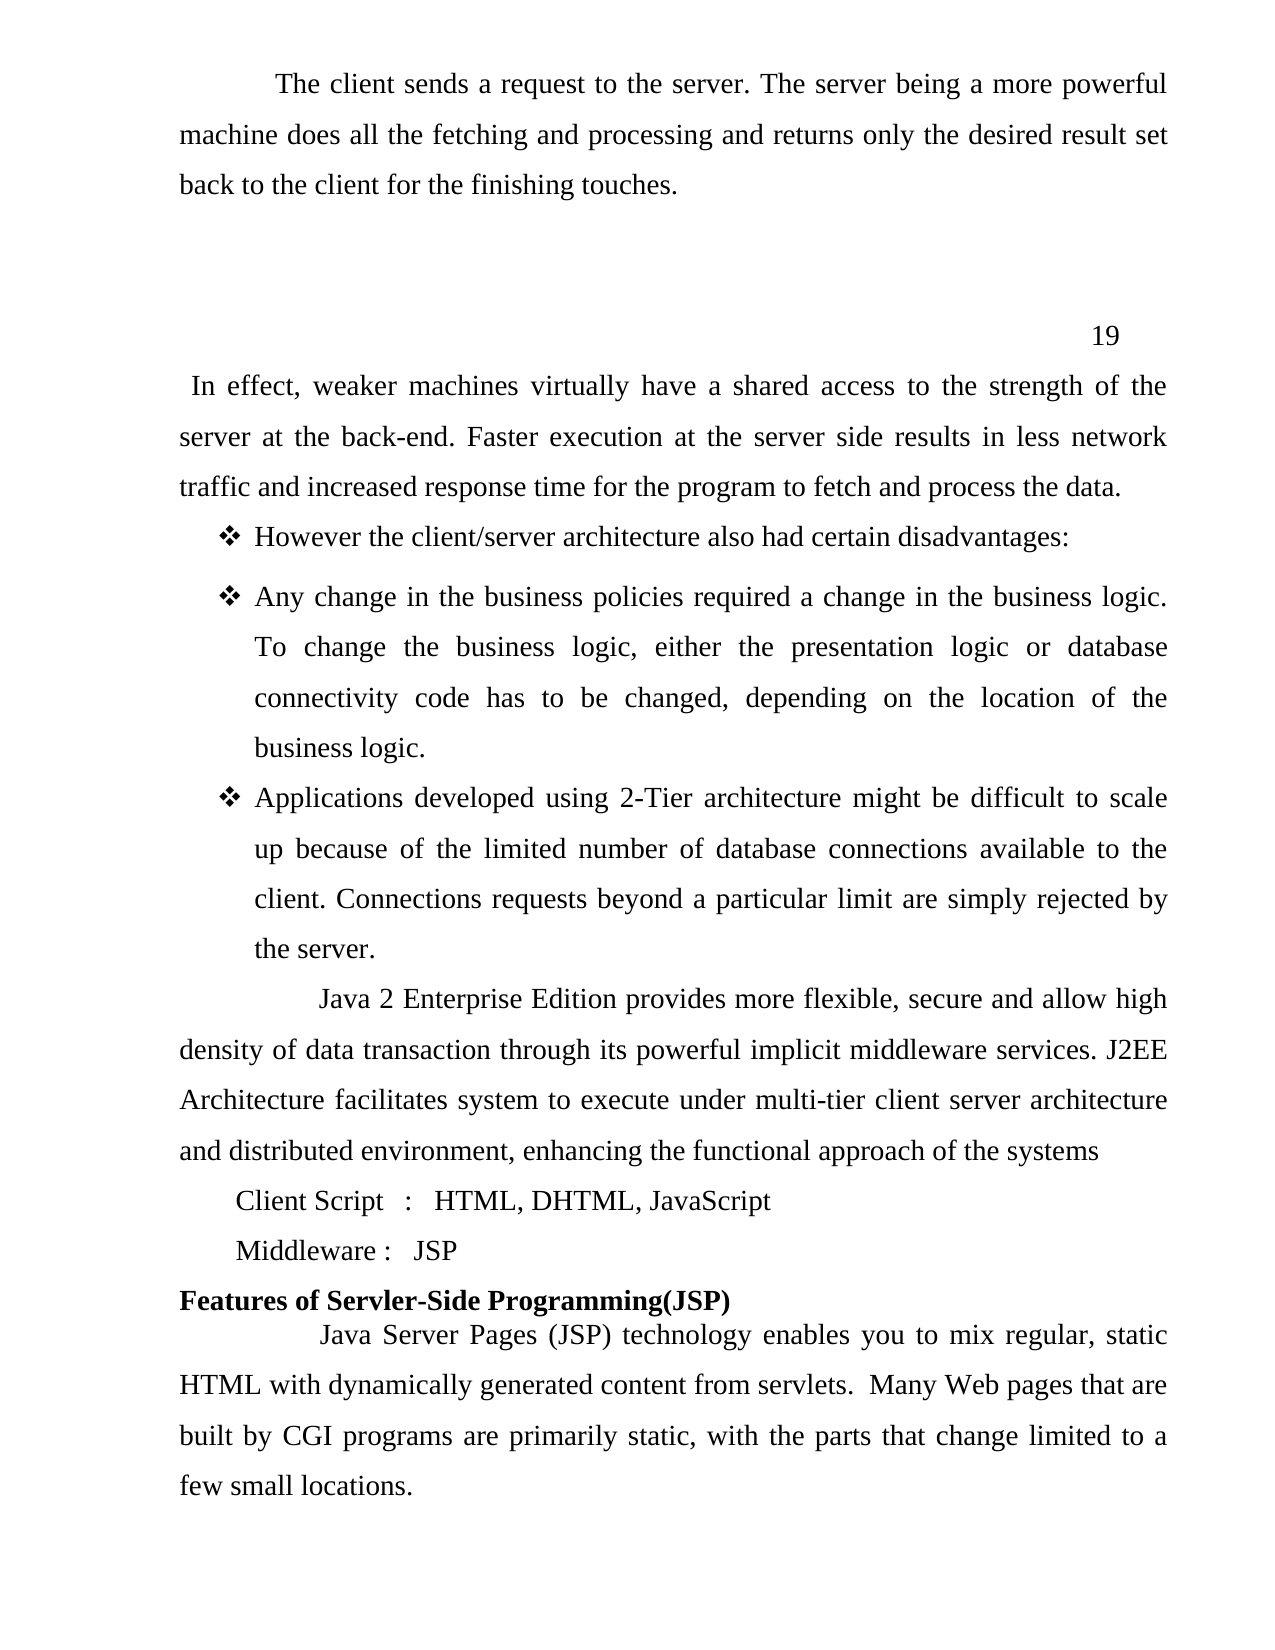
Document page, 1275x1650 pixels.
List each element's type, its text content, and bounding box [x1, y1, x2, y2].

list Applications developed using 2-Tier architecture might be difficult to scale up because of the limited number of database connections available to the client. Connections requests beyond a particular limit are simply rejected by the server. [217, 780, 1169, 965]
list Any change in the business policies required a change in the business logic. To change the business logic, either the presentation logic or database connectivity code has to be changed, depending on the location of the business logic. [217, 579, 1169, 763]
text In effect, weaker machines virtually have a shared access to the strength of the server at the back-end. Faster execution at the server side results in less network traffic and increased response time for the program to fetch and process the data. [179, 368, 1169, 503]
text 19 [179, 318, 1169, 352]
text Java Server Pages (JSP) technology enables you to mix regular, static HTML with dynamically generated content from servlets. Many Web pages that are built by CGI programs are primarily static, with the parts that change limited to a few small locations. [179, 1317, 1169, 1502]
text Features of Servler-Side Programming(JSP) [179, 1283, 1169, 1317]
text The client sends a request to the server. The server being a more powerful machine does all the fetching and processing and returns only the desired result set back to the client for the finishing touches. [179, 67, 1169, 201]
text Client Script : HTML, DHTML, JavaScript [104, 1183, 1169, 1216]
text Middleware : JSP [104, 1233, 1169, 1267]
list However the client/server architecture also had certain disadvantages: [217, 519, 1169, 553]
text Java 2 Enterprise Edition provides more flexible, secure and allow high density of data transaction through its powerful implicit middleware services. J2EE Architecture facilitates system to execute under multi-tier client server architecture and distributed environment, enhancing the functional approach of the systems [179, 982, 1169, 1166]
